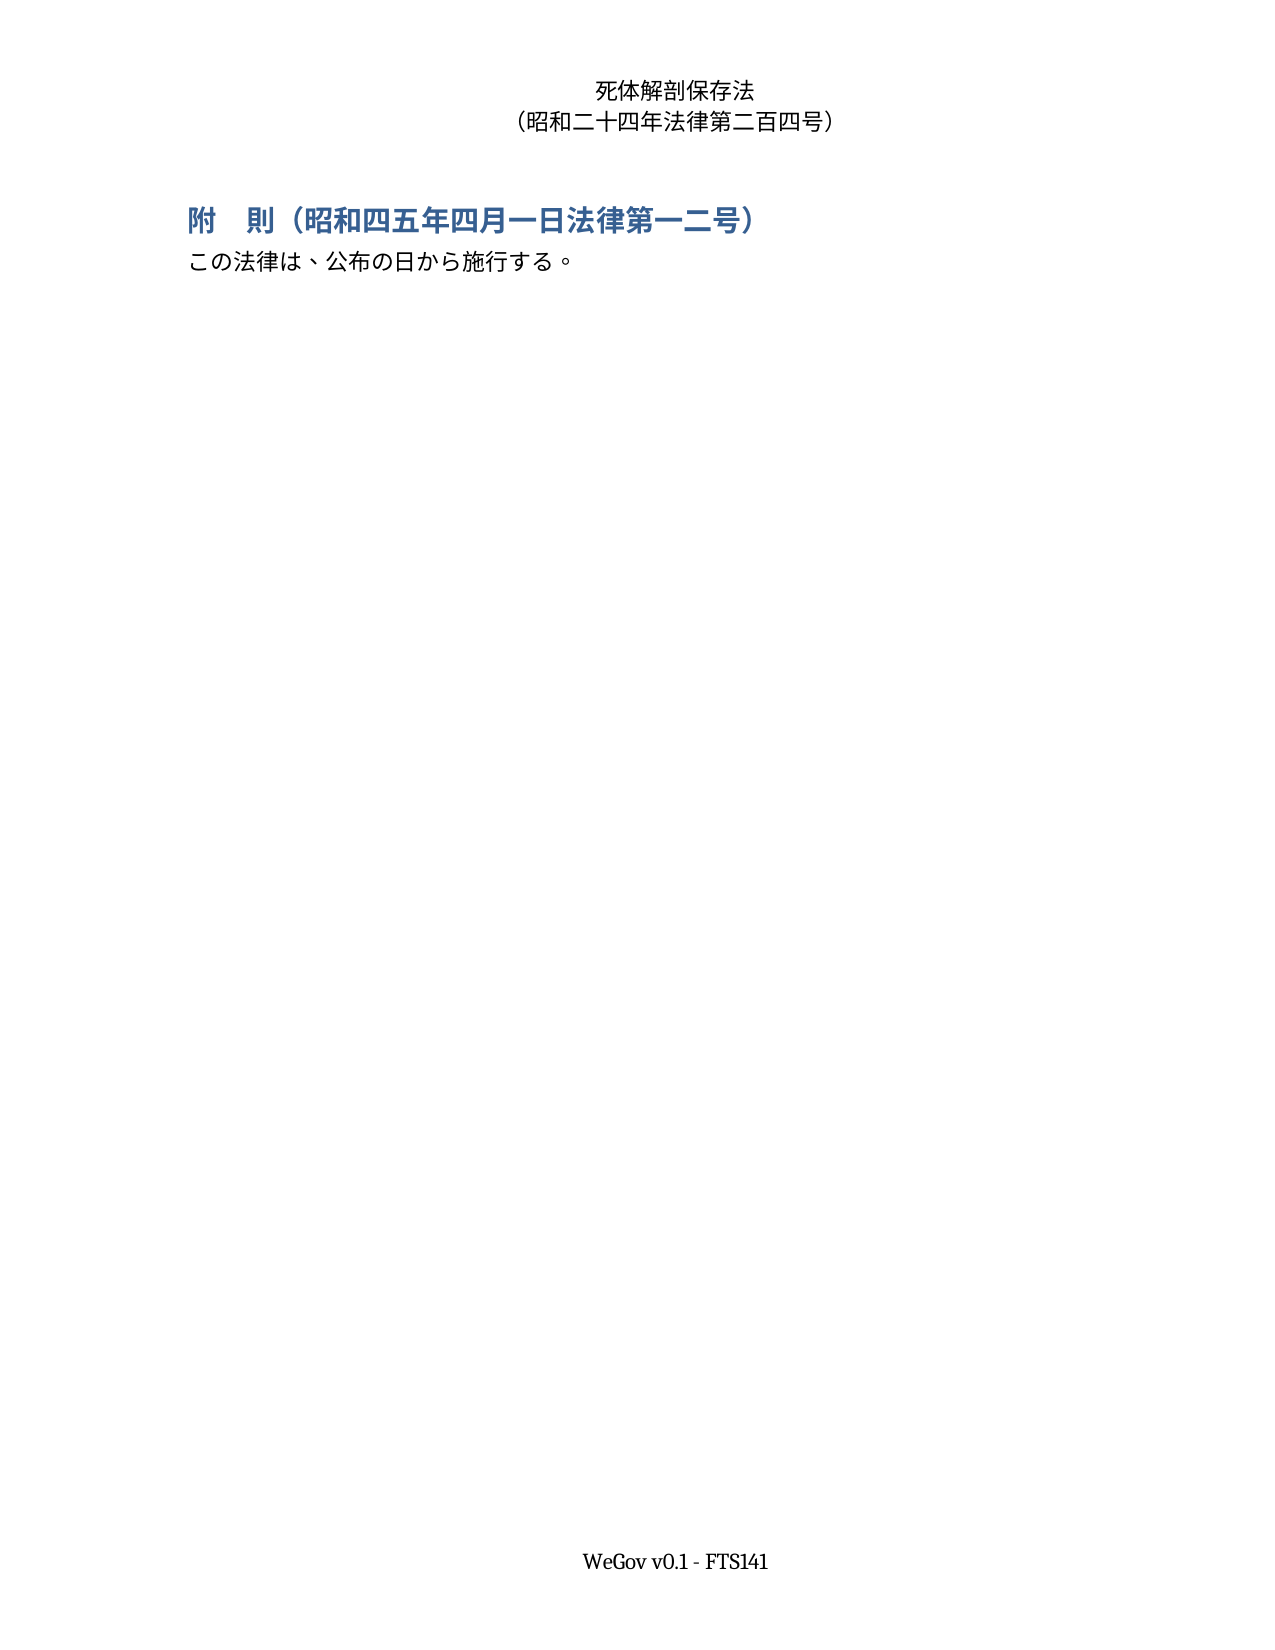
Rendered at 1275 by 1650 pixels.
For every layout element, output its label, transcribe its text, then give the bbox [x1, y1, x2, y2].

subtitle 附 則（昭和四五年四月一日法律第一二号） [187, 200, 1087, 240]
text この法律は、公布の日から施行する。 [187, 246, 1087, 277]
